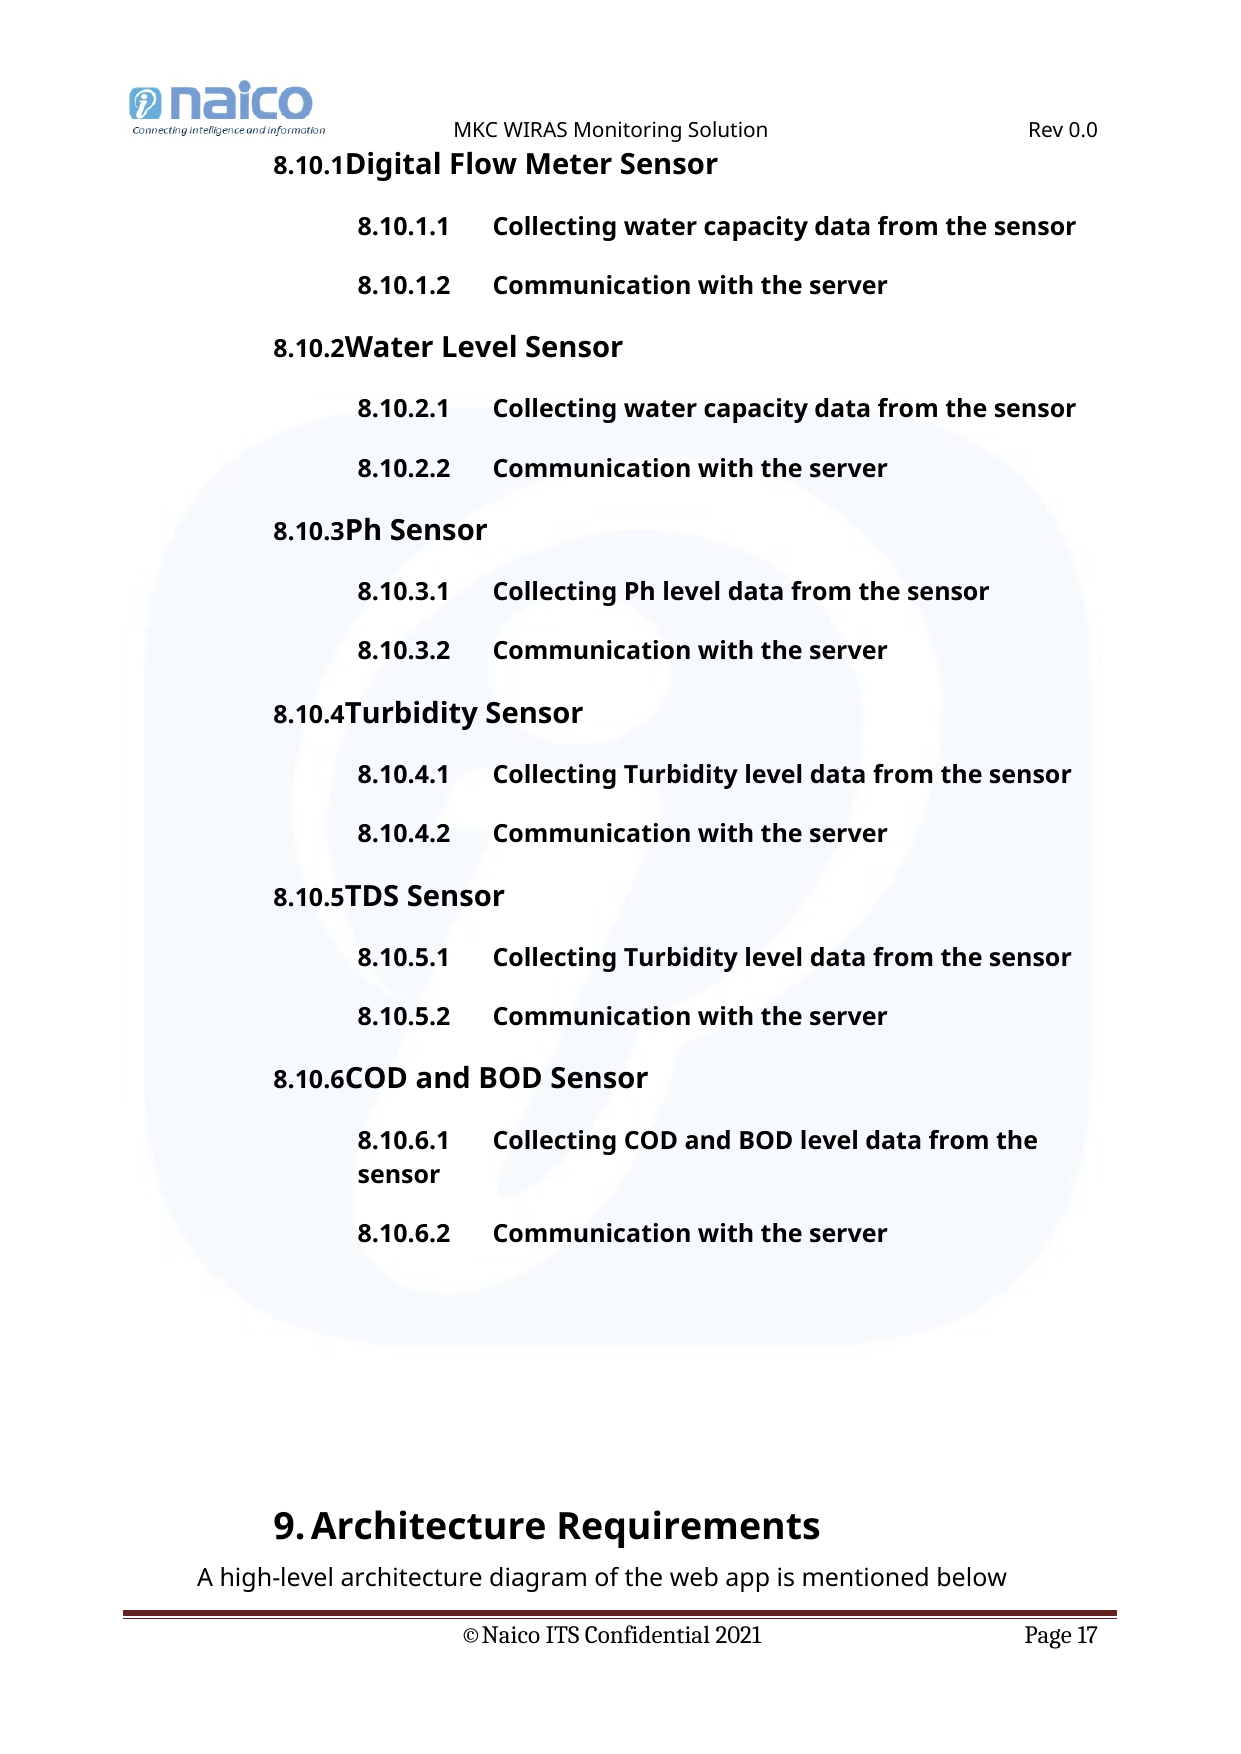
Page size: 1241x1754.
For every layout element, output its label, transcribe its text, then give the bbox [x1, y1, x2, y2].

subtitle Communication with the server [357, 816, 1117, 850]
subtitle Digital Flow Meter Sensor [236, 144, 1117, 183]
subtitle Communication with the server [357, 450, 1117, 484]
subtitle TDS Sensor [236, 875, 1117, 914]
subtitle Collecting water capacity data from the sensor [357, 391, 1117, 425]
subtitle Water Level Sensor [236, 326, 1117, 366]
subtitle Collecting water capacity data from the sensor [357, 208, 1117, 242]
subtitle Collecting Turbidity level data from the sensor [357, 939, 1117, 974]
subtitle Turbidity Sensor [236, 692, 1117, 732]
subtitle COD and BOD Sensor [236, 1058, 1117, 1097]
subtitle Collecting COD and BOD level data from the sensor [357, 1122, 1117, 1191]
picture [123, 394, 1117, 1359]
subtitle Communication with the server [357, 267, 1117, 301]
text A high-level architecture diagram of the web app is mentioned below [197, 1559, 1117, 1594]
picture [123, 75, 330, 138]
subtitle Communication with the server [357, 633, 1117, 667]
subtitle Collecting Ph level data from the sensor [357, 574, 1117, 608]
subtitle Ph Sensor [236, 509, 1117, 549]
subtitle Communication with the server [357, 1216, 1117, 1249]
subtitle Architecture Requirements [273, 1509, 1117, 1547]
subtitle Collecting Turbidity level data from the sensor [357, 757, 1117, 791]
subtitle Communication with the server [357, 999, 1117, 1033]
